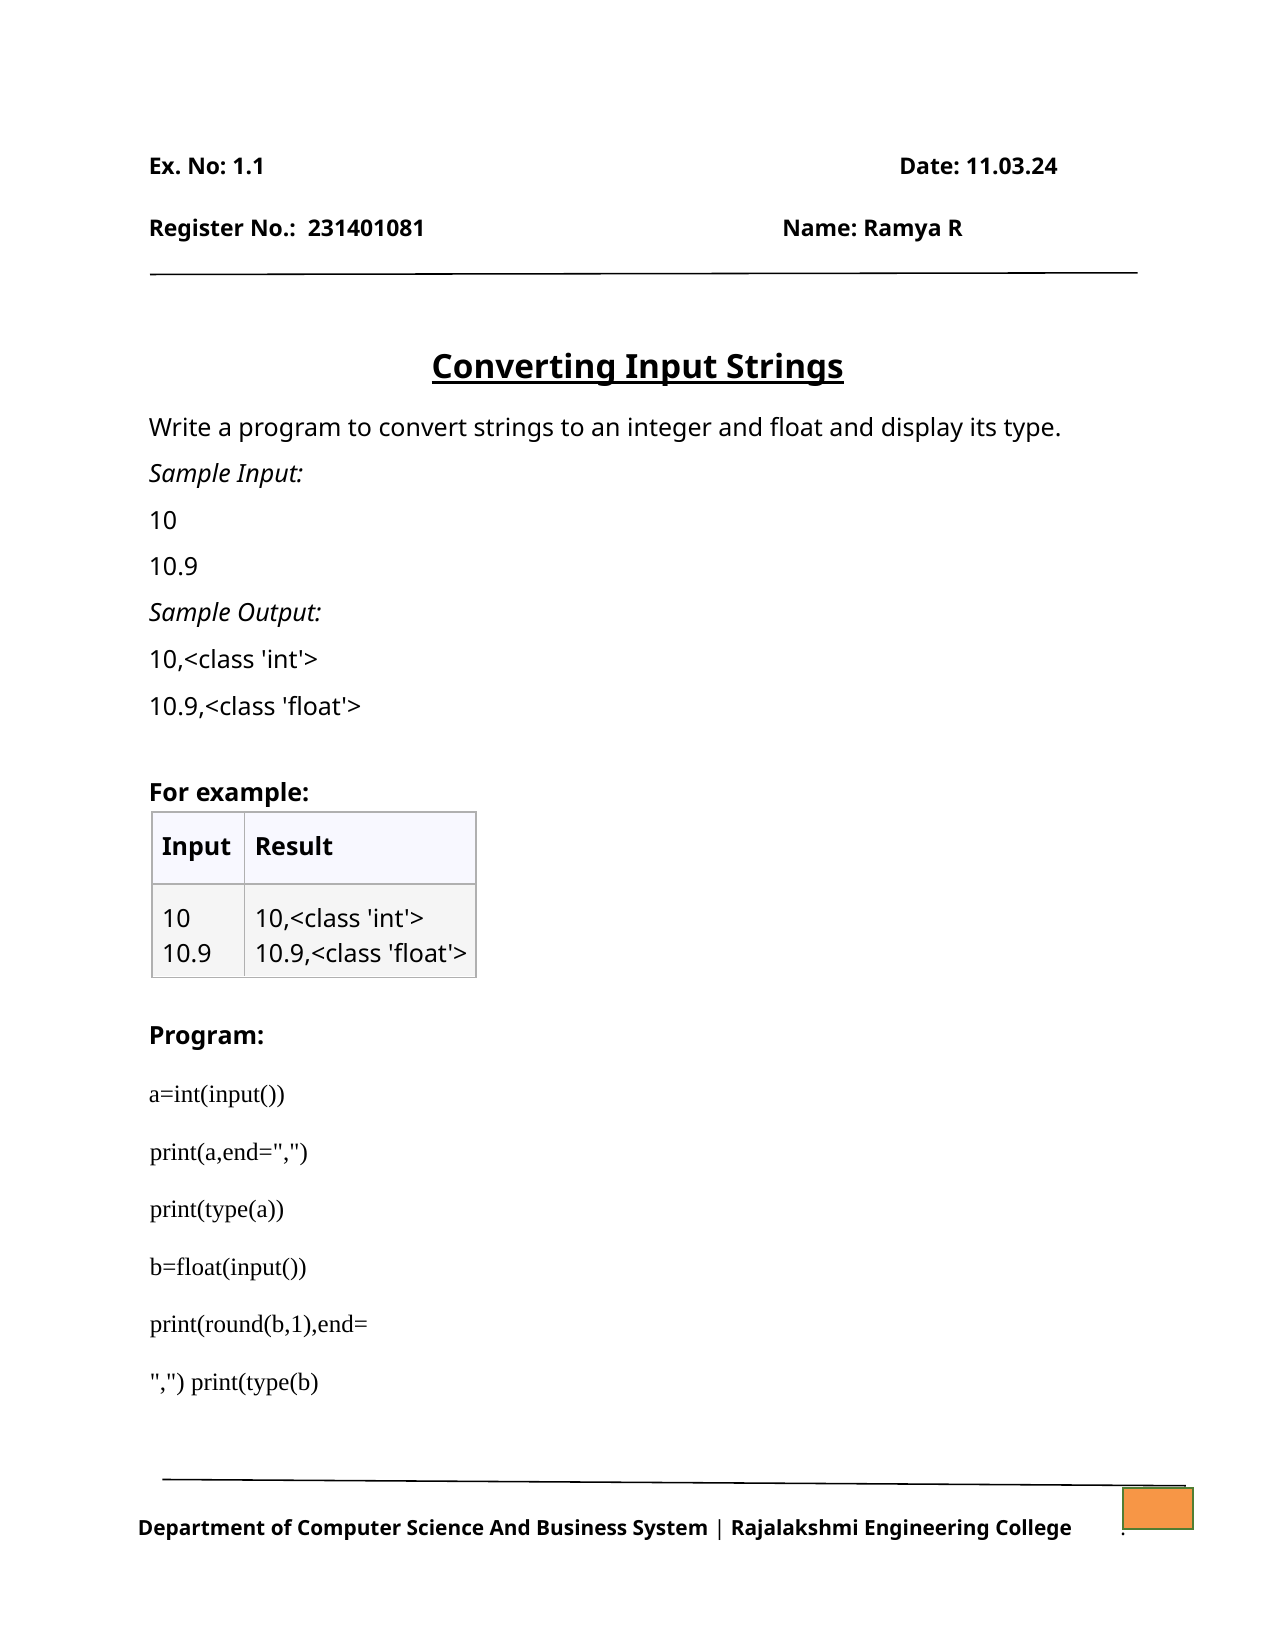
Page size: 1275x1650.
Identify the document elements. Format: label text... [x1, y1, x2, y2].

subtitle Register No.: 231401081 Name: Ramya R [148, 211, 1132, 243]
text Sample Input: [148, 456, 1132, 490]
table_header Result [245, 813, 475, 883]
text Sample Output: [148, 595, 1132, 629]
text 10,<class 'int'> [148, 642, 1125, 676]
text 10 [148, 503, 1125, 537]
text Converting Input Strings [150, 343, 1125, 388]
text a=int(input()) print(a,end=",") print(type(a)) b=float(input()) print(round(b,1),end=",") print(type(b) [148, 1079, 374, 1396]
text 10.9 [148, 549, 1125, 583]
text 10.9,<class 'float'> [148, 688, 1125, 722]
table_cell 10 10.9 [153, 885, 244, 976]
text Ex. No: 1.1 Date: 11.03.24 [148, 150, 1132, 181]
table_cell 10,<class 'int'> 10.9,<class 'float'> [245, 885, 475, 976]
text For example: [148, 774, 473, 808]
table_header Input [153, 813, 244, 883]
text Write a program to convert strings to an integer and float and display its type. [148, 409, 1125, 444]
text Program: [148, 1017, 473, 1051]
